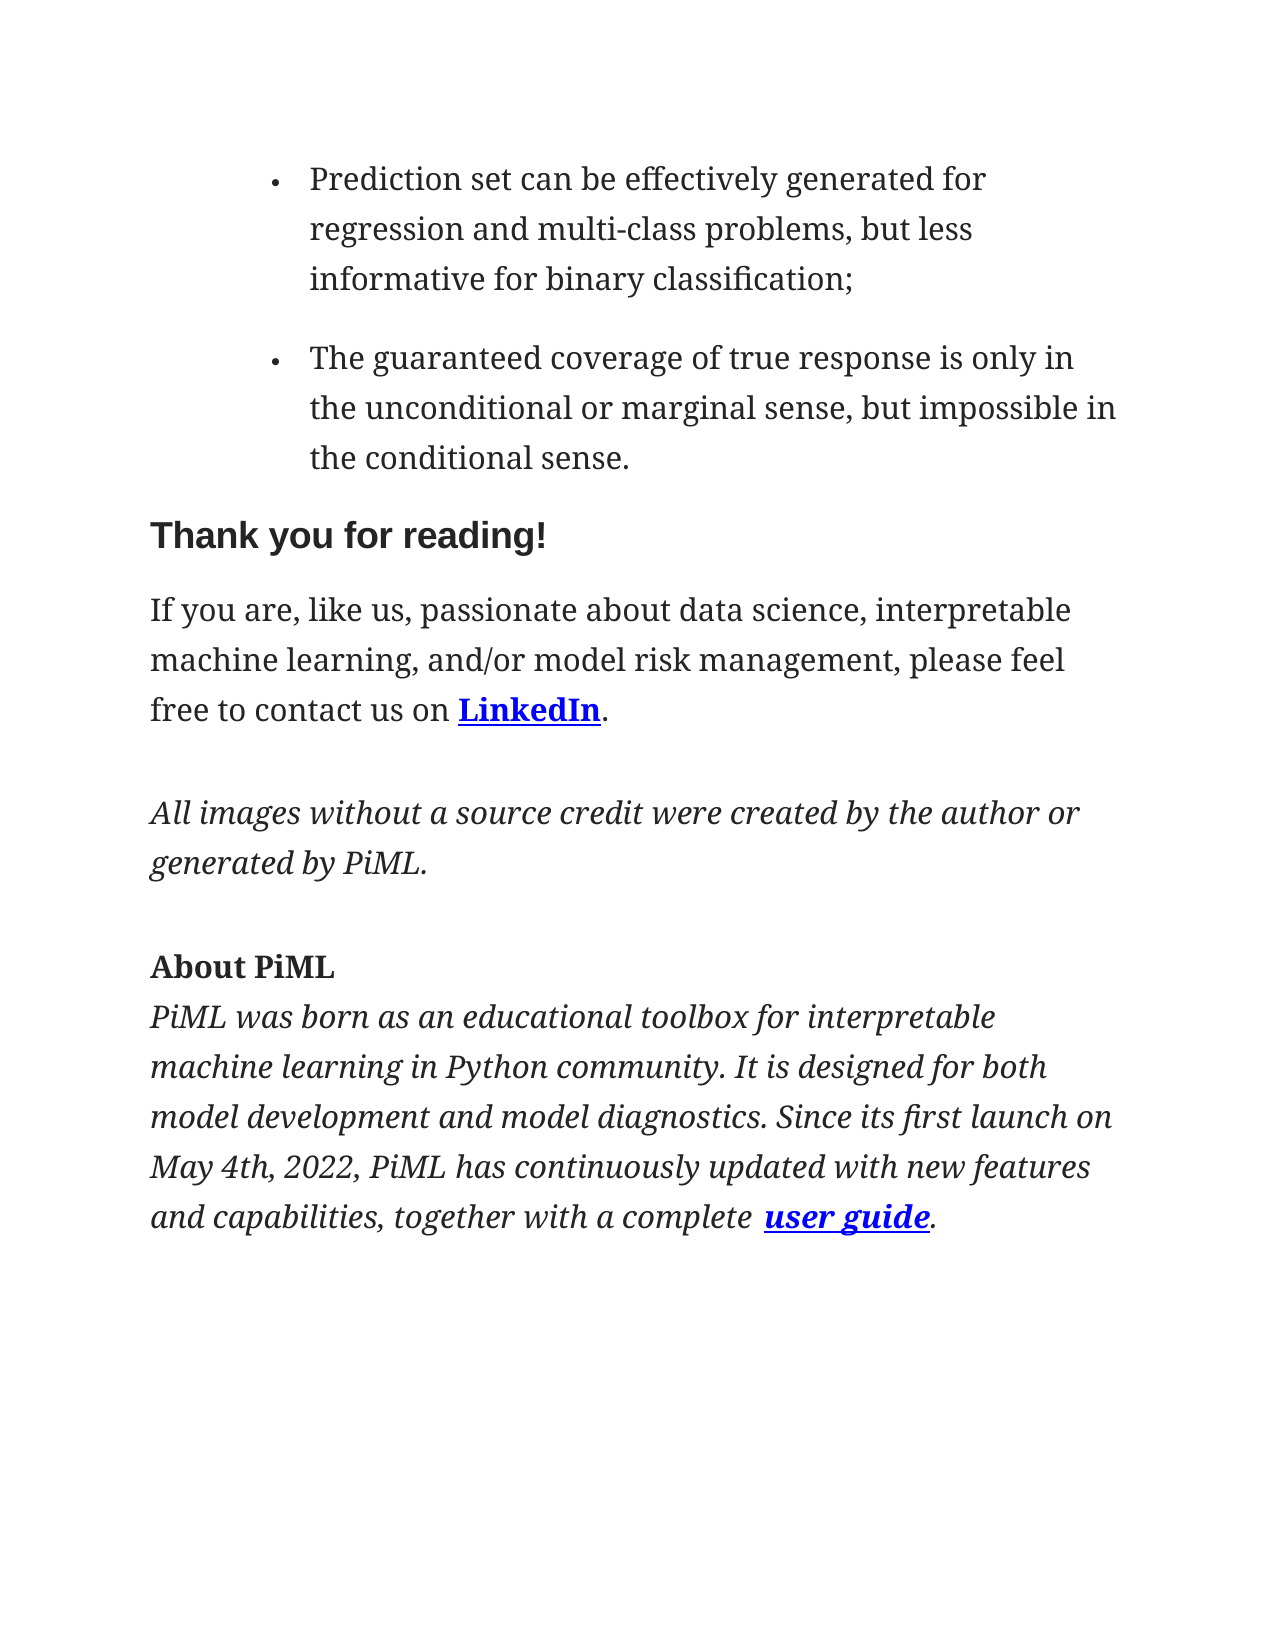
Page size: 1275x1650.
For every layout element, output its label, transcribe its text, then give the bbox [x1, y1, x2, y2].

text If you are, like us, passionate about data science, interpretable machine learning, and/or model risk management, please feel free to contact us on LinkedIn. [150, 580, 1125, 730]
list Prediction set can be effectively generated for regression and multi-class problems, but less informative for binary classification; [272, 150, 1125, 300]
list The guaranteed coverage of true response is only in the unconditional or marginal sense, but impossible in the conditional sense. [272, 328, 1125, 478]
text All images without a source credit were created by the author or generated by PiML. [150, 784, 1125, 884]
text Thank you for reading! [150, 510, 1125, 557]
text About PiML PiML was born as an educational toolbox for interpretable machine learning in Python community. It is designed for both model development and model diagnostics. Since its first launch on May 4th, 2022, PiML has continuously updated with new features and capabilities, together with a complete user guide. [150, 937, 1125, 1237]
